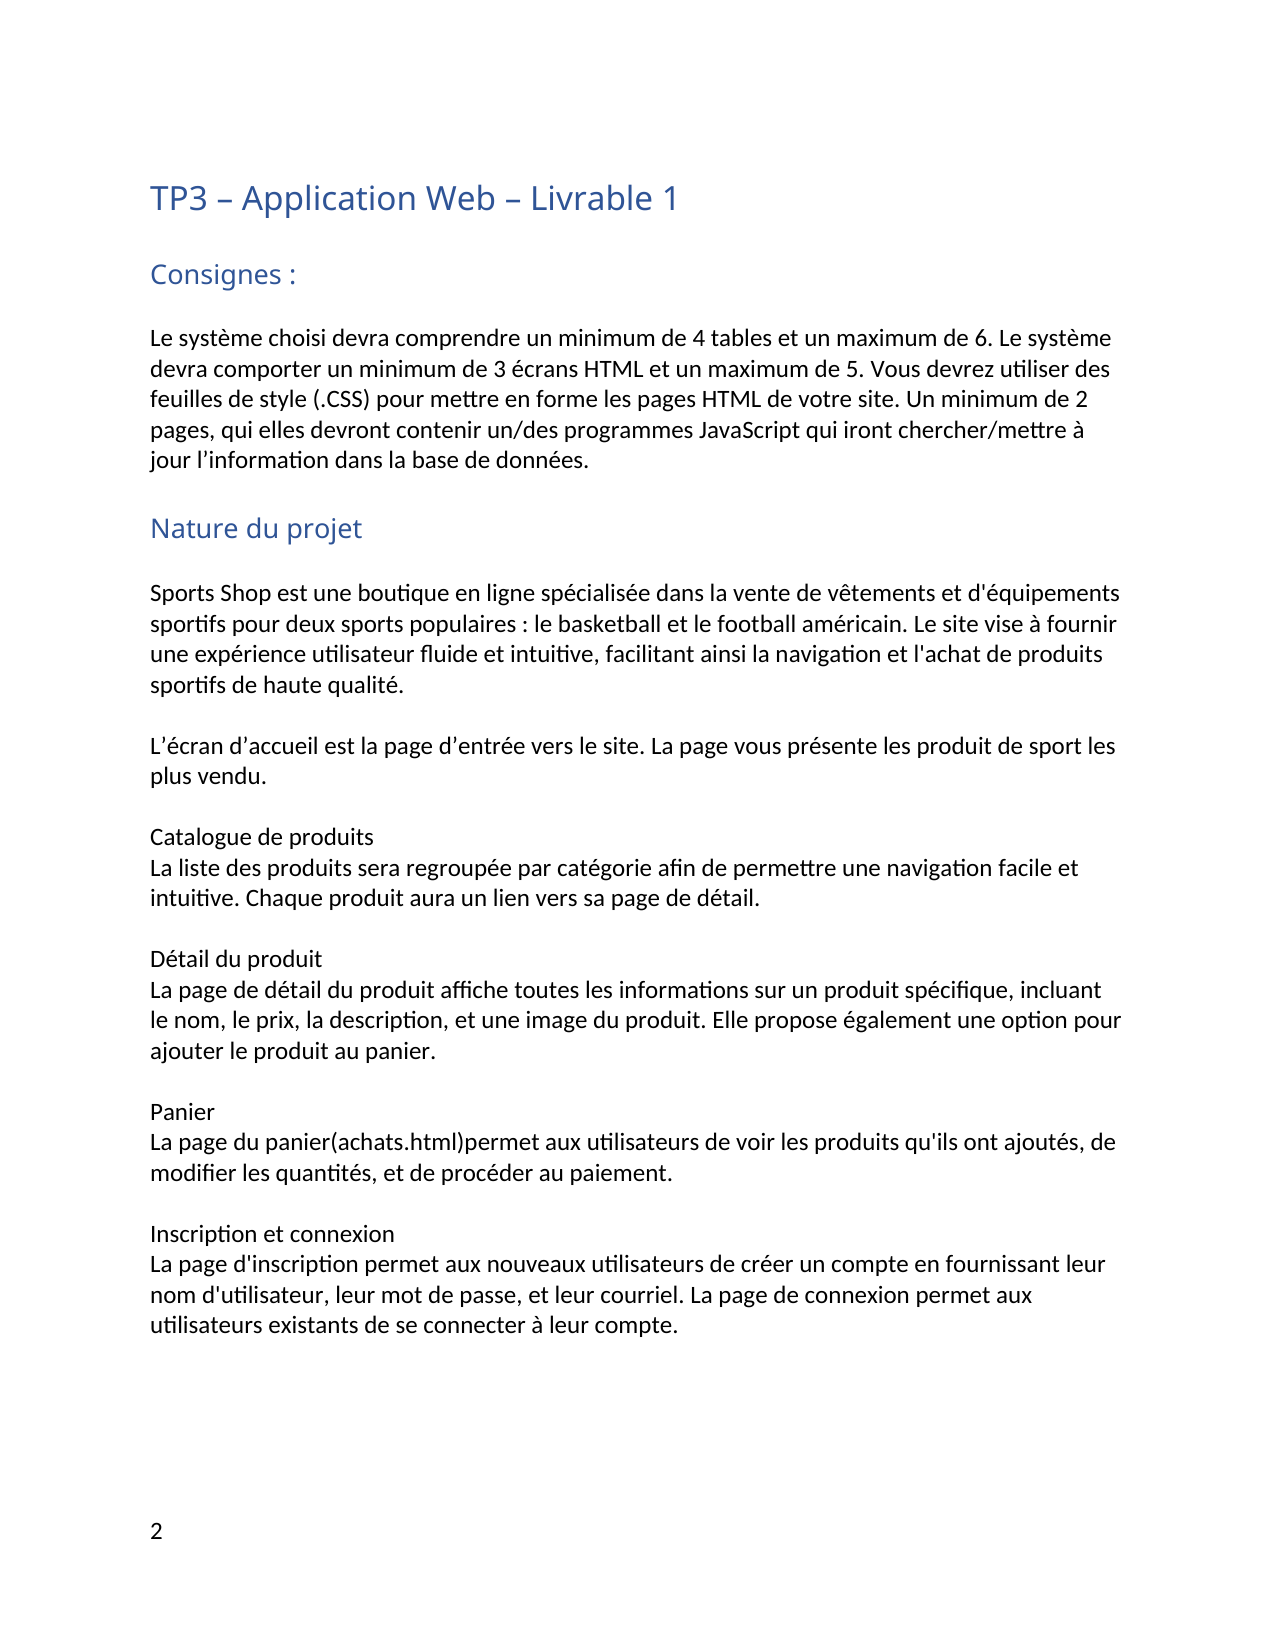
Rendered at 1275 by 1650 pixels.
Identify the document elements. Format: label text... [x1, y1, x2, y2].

text Panier [150, 1096, 1125, 1127]
text La page d'inscription permet aux nouveaux utilisateurs de créer un compte en fournissant leur nom d'utilisateur, leur mot de passe, et leur courriel. La page de connexion permet aux utilisateurs existants de se connecter à leur compte. [150, 1249, 1125, 1340]
text La page du panier(achats.html)permet aux utilisateurs de voir les produits qu'ils ont ajoutés, de modifier les quantités, et de procéder au paiement. [150, 1127, 1125, 1188]
text La liste des produits sera regroupée par catégorie afin de permettre une navigation facile et intuitive. Chaque produit aura un lien vers sa page de détail. [150, 852, 1125, 913]
text Sports Shop est une boutique en ligne spécialisée dans la vente de vêtements et d'équipements sportifs pour deux sports populaires : le basketball et le football américain. Le site vise à fournir une expérience utilisateur fluide et intuitive, facilitant ainsi la navigation et l'achat de produits sportifs de haute qualité. [150, 577, 1125, 699]
subtitle Nature du projet [150, 510, 1125, 547]
text Le système choisi devra comprendre un minimum de 4 tables et un maximum de 6. Le système devra comporter un minimum de 3 écrans HTML et un maximum de 5. Vous devrez utiliser des feuilles de style (.CSS) pour mettre en forme les pages HTML de votre site. Un minimum de 2 pages, qui elles devront contenir un/des programmes JavaScript qui iront chercher/mettre à jour l’information dans la base de données. [150, 322, 1125, 475]
text La page de détail du produit affiche toutes les informations sur un produit spécifique, incluant le nom, le prix, la description, et une image du produit. Elle propose également une option pour ajouter le produit au panier. [150, 974, 1125, 1066]
text Inscription et connexion [150, 1218, 1125, 1249]
subtitle TP3 – Application Web – Livrable 1 [150, 175, 1125, 220]
subtitle Consignes : [150, 255, 1125, 292]
text L’écran d’accueil est la page d’entrée vers le site. La page vous présente les produit de sport les plus vendu. [150, 730, 1125, 791]
text Catalogue de produits [150, 821, 1125, 852]
text Détail du produit [150, 943, 1125, 974]
